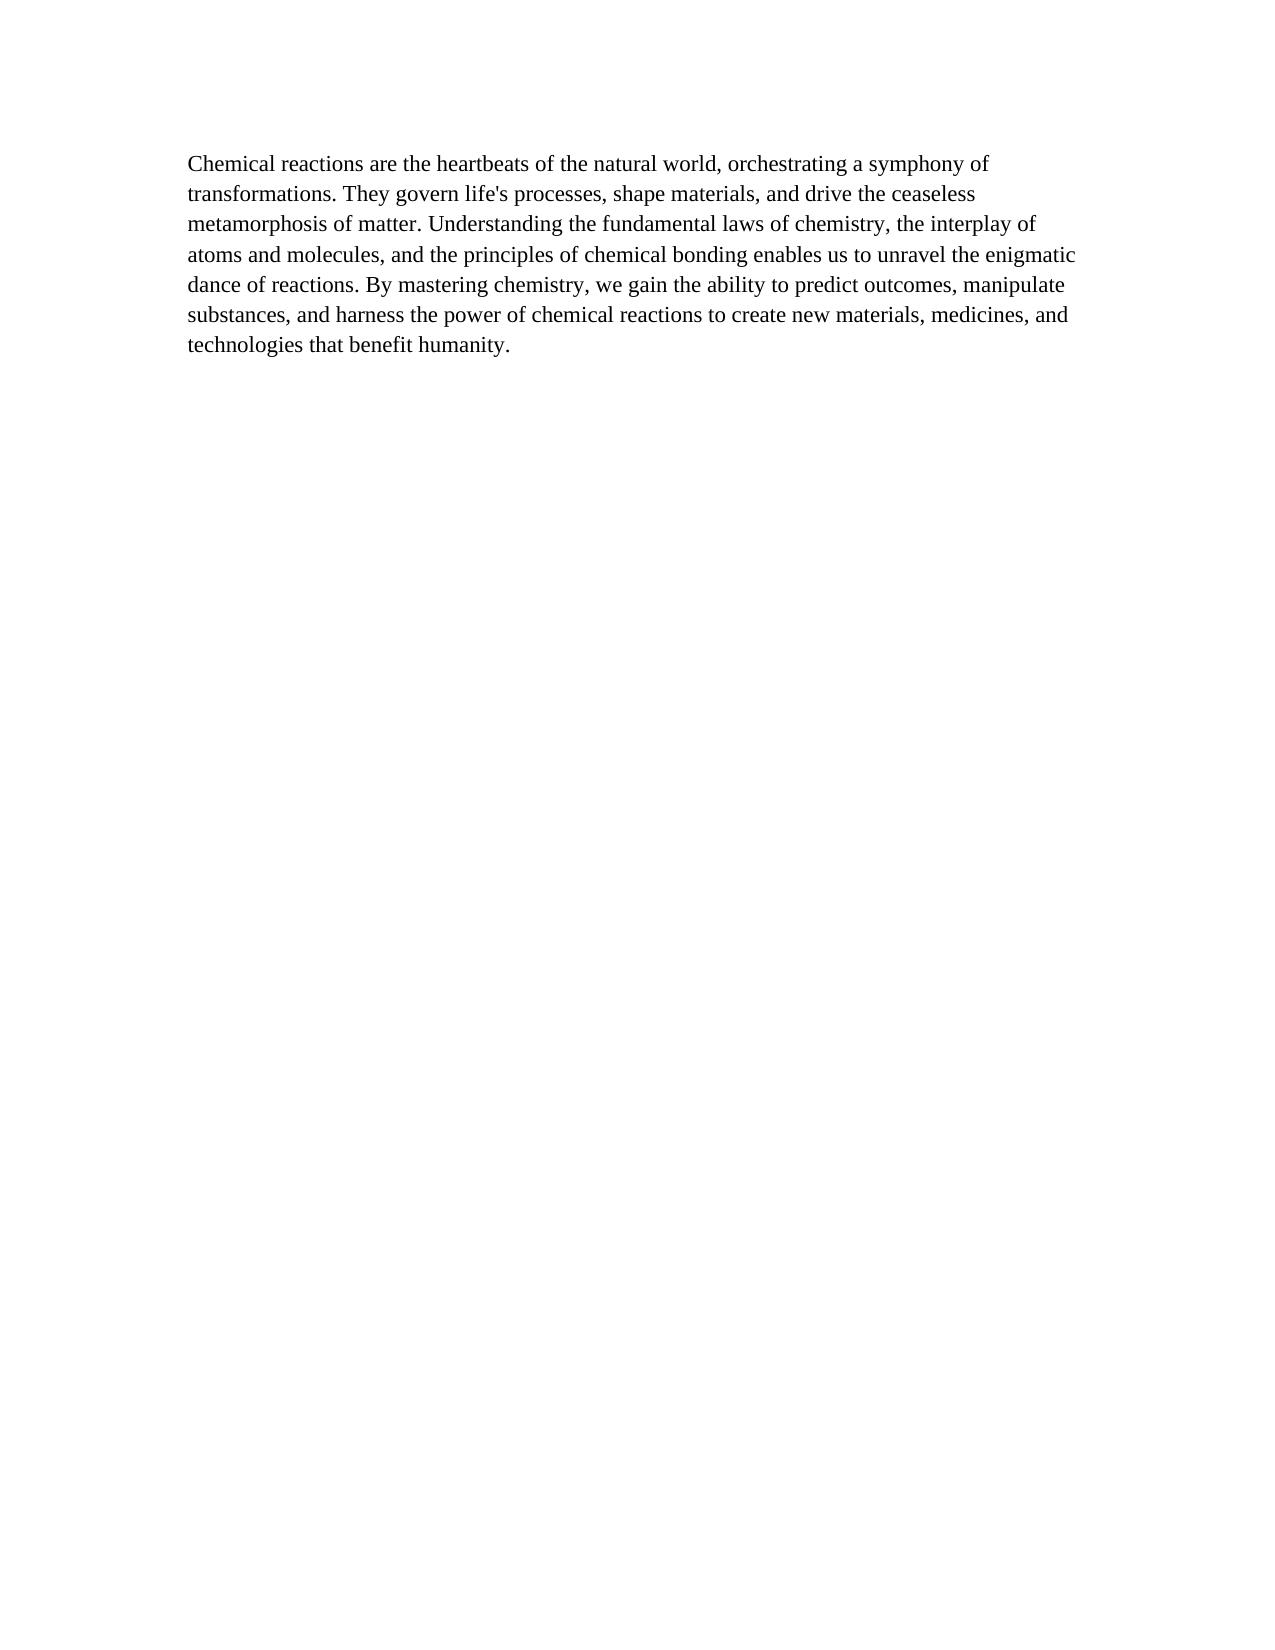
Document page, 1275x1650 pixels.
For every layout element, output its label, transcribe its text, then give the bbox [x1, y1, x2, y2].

text Chemical reactions are the heartbeats of the natural world, orchestrating a symphony of transformations. They govern life's processes, shape materials, and drive the ceaseless metamorphosis of matter. Understanding the fundamental laws of chemistry, the interplay of atoms and molecules, and the principles of chemical bonding enables us to unravel the enigmatic dance of reactions. By mastering chemistry, we gain the ability to predict outcomes, manipulate substances, and harness the power of chemical reactions to create new materials, medicines, and technologies that benefit humanity. [187, 150, 1087, 358]
